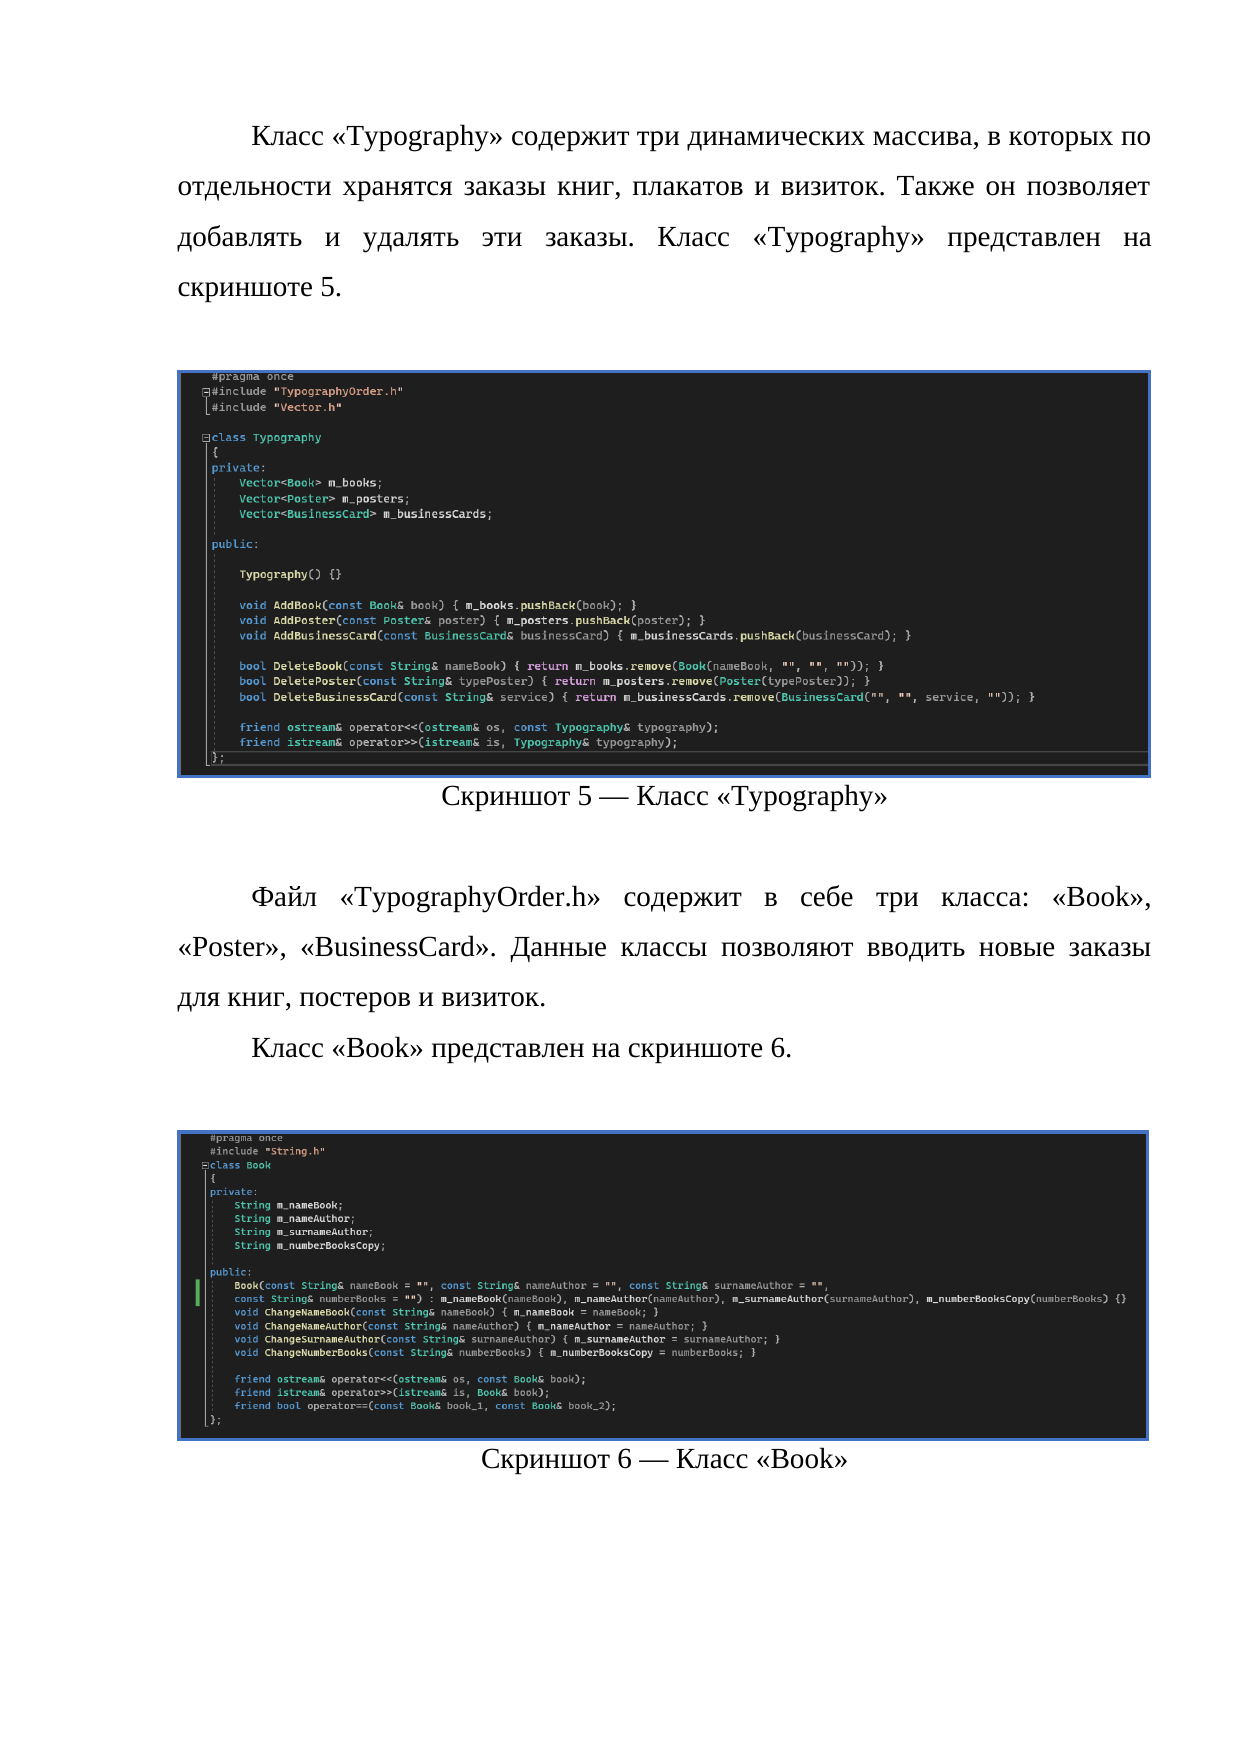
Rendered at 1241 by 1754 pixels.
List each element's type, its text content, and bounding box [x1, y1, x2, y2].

picture [180, 373, 1148, 775]
text Файл «TypographyOrder.h» содержит в себе три класса: «Book», «Poster», «BusinessCard». Данные классы позволяют вводить новые заказы для книг, постеров и визиток. [177, 879, 1152, 1013]
picture [180, 1134, 1146, 1438]
subtitle Класс «Book» [177, 1441, 1152, 1474]
text Класс «Book» представлен на скриншоте 6. [177, 1030, 1152, 1063]
subtitle Класс «Typography» [177, 778, 1152, 812]
text Класс «Typography» содержит три динамических массива, в которых по отдельности хранятся заказы книг, плакатов и визиток. Также он позволяет добавлять и удалять эти заказы. Класс «Typography» представлен на скриншоте 5. [177, 118, 1152, 303]
